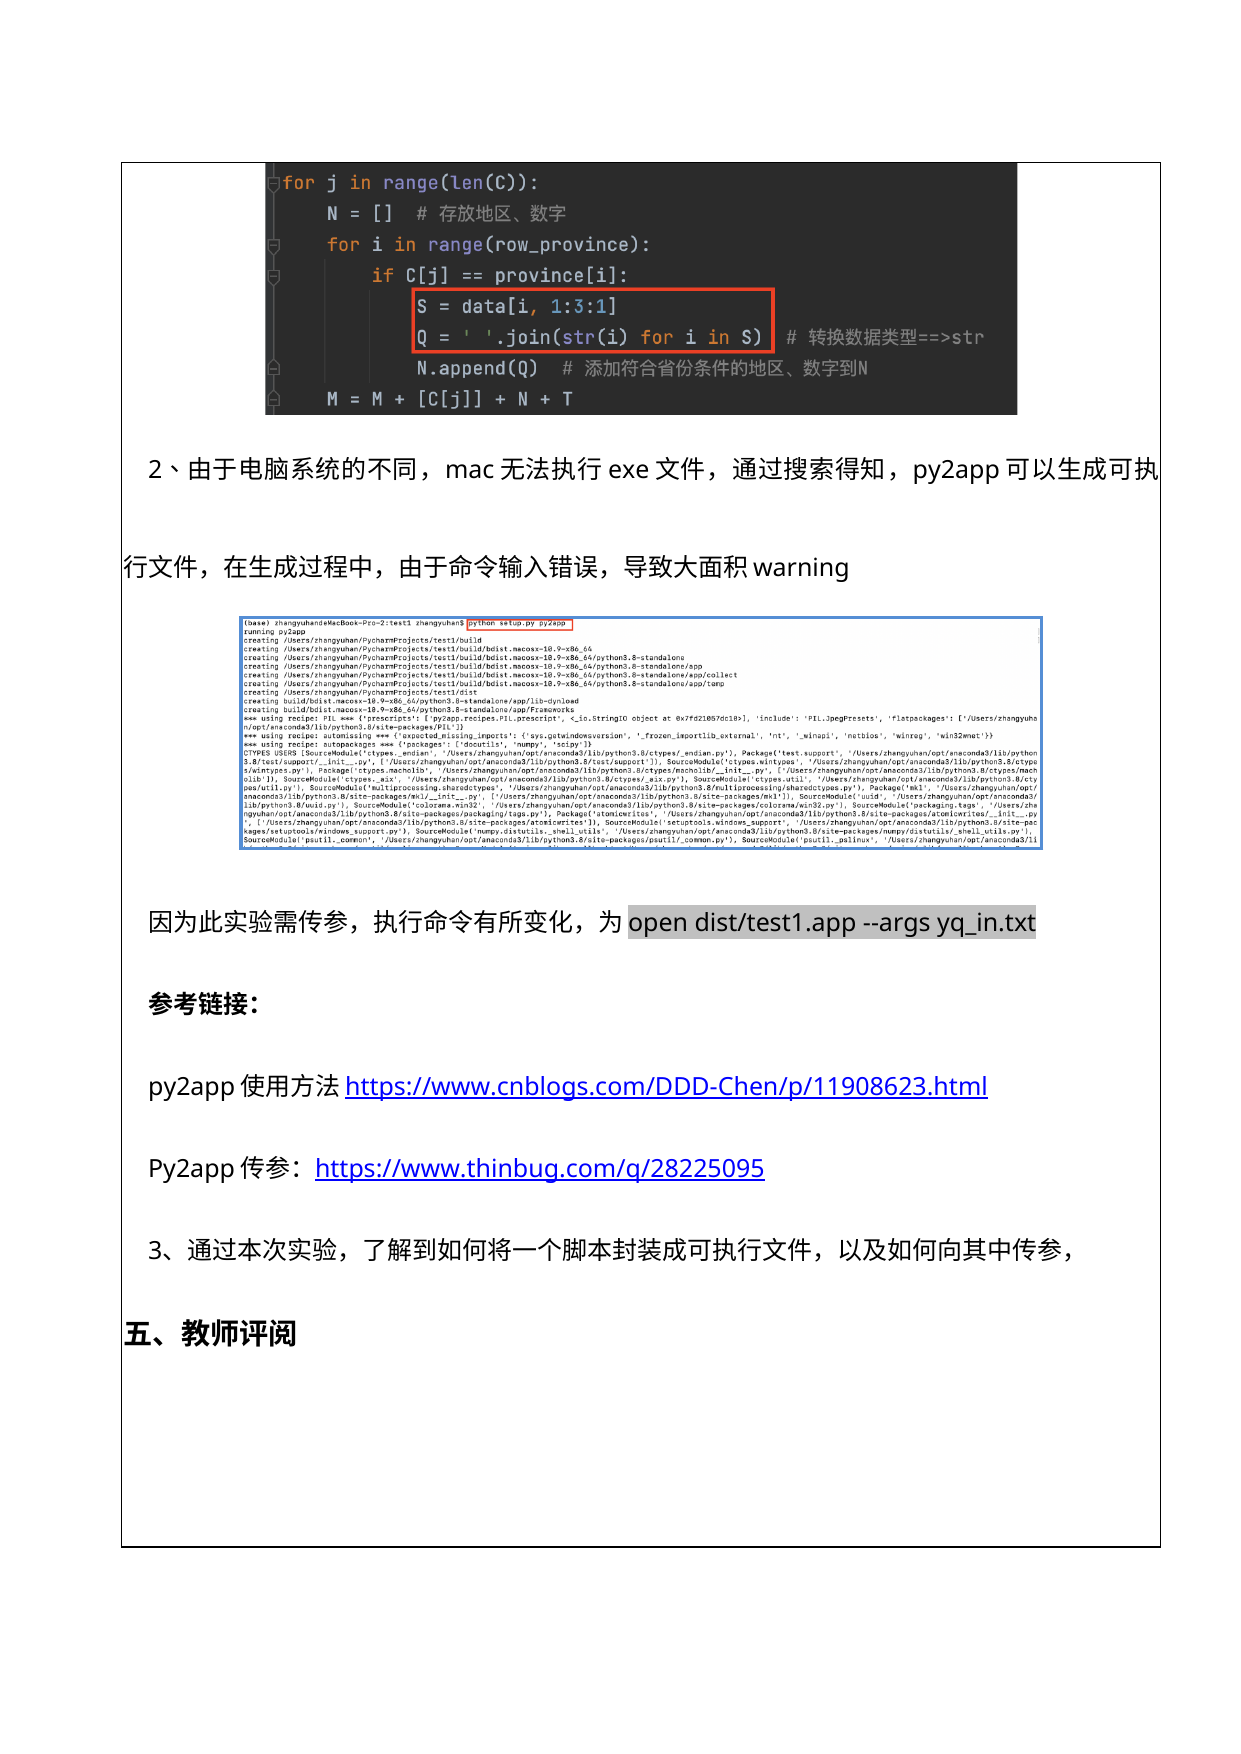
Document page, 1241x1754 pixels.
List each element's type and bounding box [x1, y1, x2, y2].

picture [265, 163, 1018, 415]
picture [243, 619, 1040, 847]
table_cell [122, 163, 1160, 1546]
